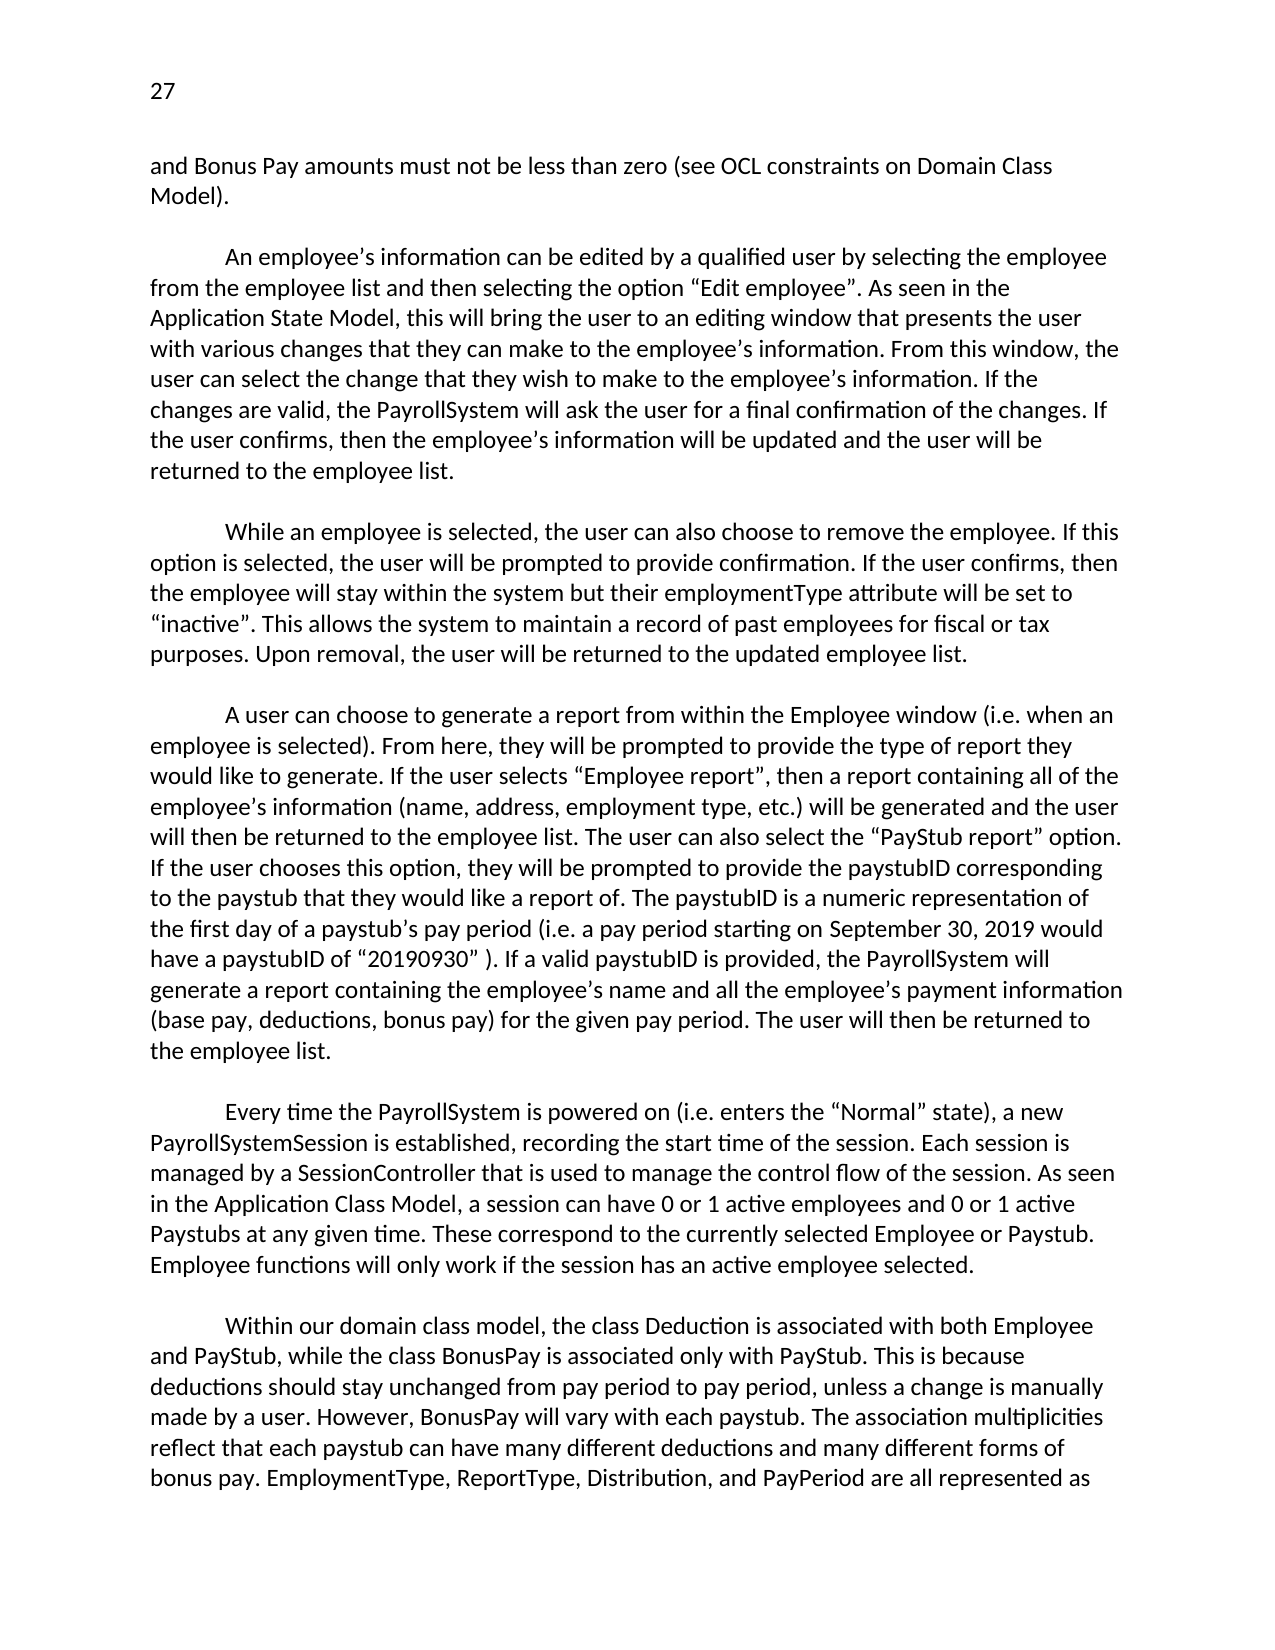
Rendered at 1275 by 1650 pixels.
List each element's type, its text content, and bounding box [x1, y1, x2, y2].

text A user can choose to generate a report from within the Employee window (i.e. when an employee is selected). From here, they will be prompted to provide the type of report they would like to generate. If the user selects “Employee report”, then a report containing all of the employee’s information (name, address, employment type, etc.) will be generated and the user will then be returned to the employee list. The user can also select the “PayStub report” option. If the user chooses this option, they will be prompted to provide the paystubID corresponding to the paystub that they would like a report of. The paystubID is a numeric representation of the first day of a paystub’s pay period (i.e. a pay period starting on September 30, 2019 would have a paystubID of “20190930” ). If a valid paystubID is provided, the PayrollSystem will generate a report containing the employee’s name and all the employee’s payment information (base pay, deductions, bonus pay) for the given pay period. The user will then be returned to the employee list. [150, 699, 1125, 1066]
text Every time the PayrollSystem is powered on (i.e. enters the “Normal” state), a new PayrollSystemSession is established, recording the start time of the session. Each session is managed by a SessionController that is used to manage the control flow of the session. As seen in the Application Class Model, a session can have 0 or 1 active employees and 0 or 1 active Paystubs at any given time. These correspond to the currently selected Employee or Paystub. Employee functions will only work if the session has an active employee selected. [150, 1096, 1125, 1279]
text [150, 150, 1125, 211]
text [150, 1310, 1125, 1493]
text While an employee is selected, the user can also choose to remove the employee. If this option is selected, the user will be prompted to provide confirmation. If the user confirms, then the employee will stay within the system but their employmentType attribute will be set to “inactive”. This allows the system to maintain a record of past employees for fiscal or tax purposes. Upon removal, the user will be returned to the updated employee list. [150, 516, 1125, 669]
text An employee’s information can be edited by a qualified user by selecting the employee from the employee list and then selecting the option “Edit employee”. As seen in the Application State Model, this will bring the user to an editing window that presents the user with various changes that they can make to the employee’s information. From this window, the user can select the change that they wish to make to the employee’s information. If the changes are valid, the PayrollSystem will ask the user for a final confirmation of the changes. If the user confirms, then the employee’s information will be updated and the user will be returned to the employee list. [150, 242, 1125, 486]
